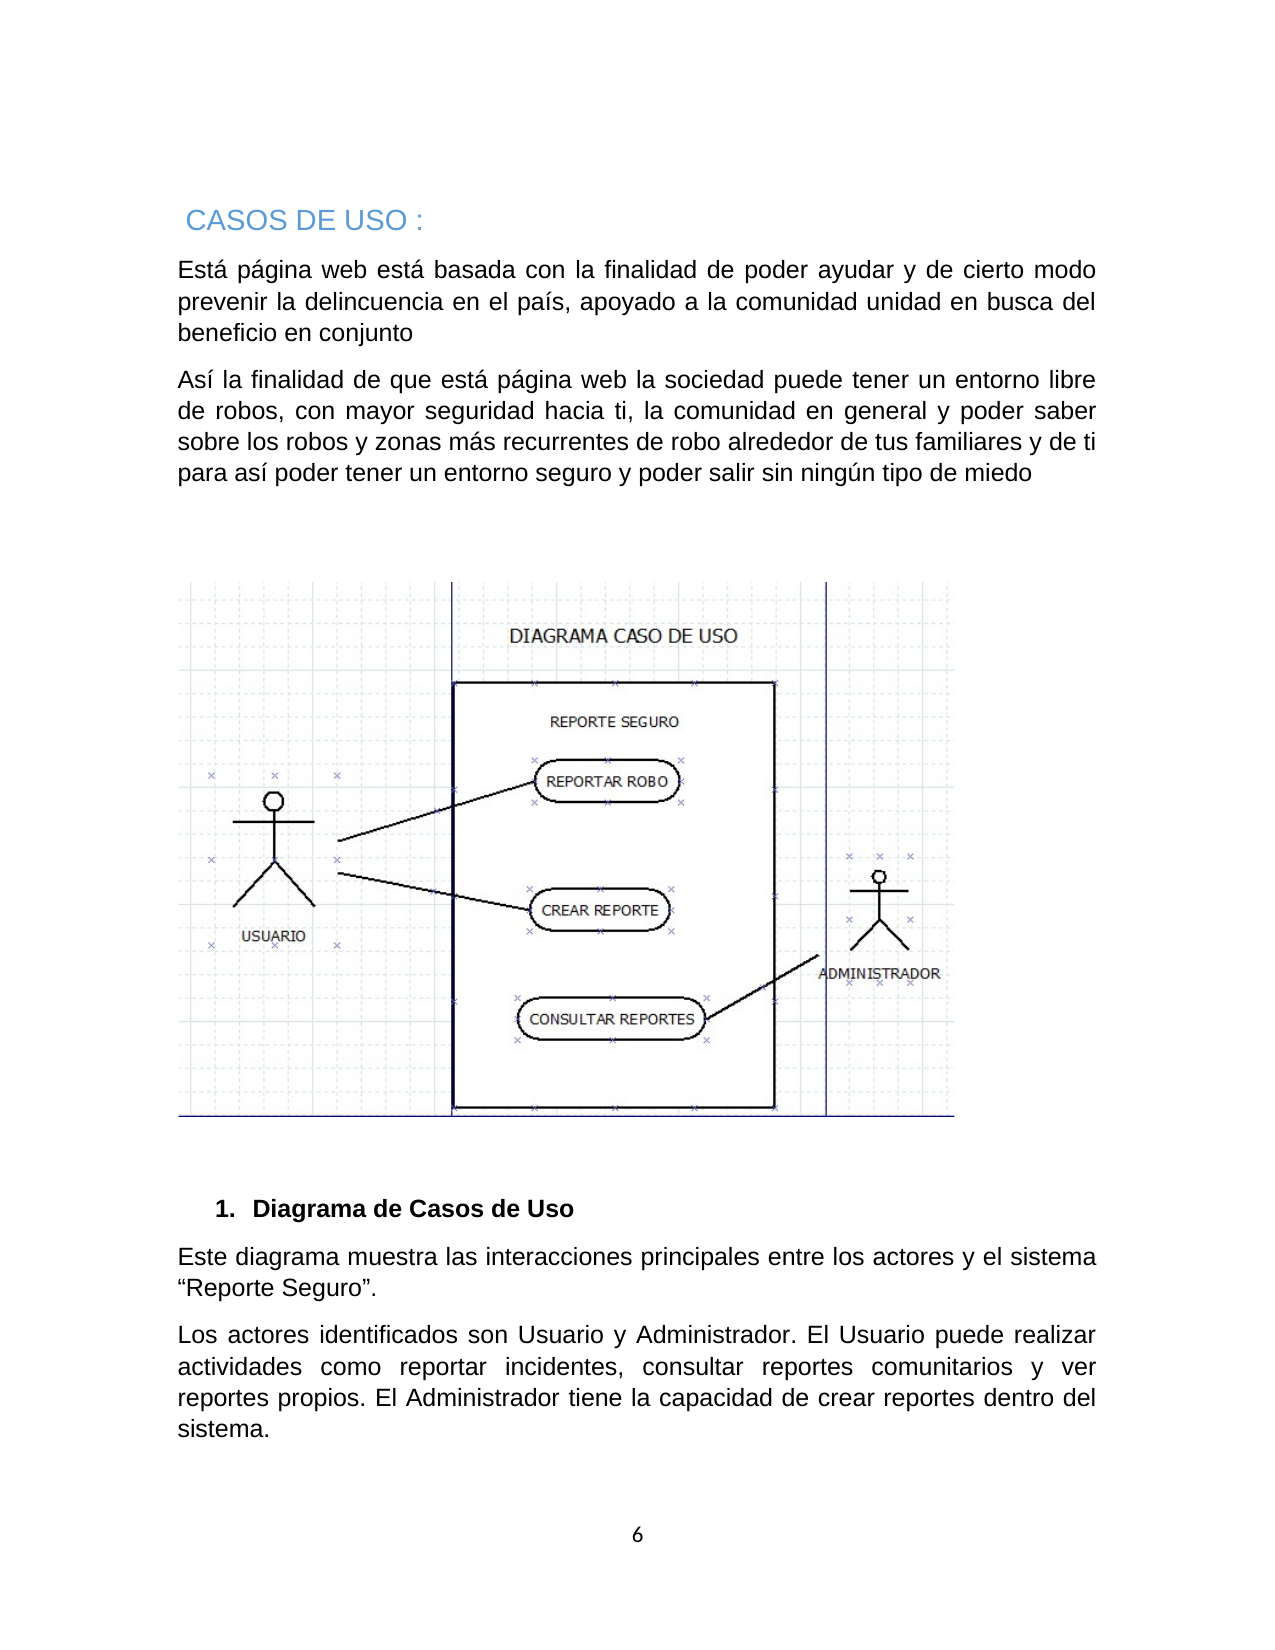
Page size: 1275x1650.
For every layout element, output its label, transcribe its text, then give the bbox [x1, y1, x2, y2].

text Los actores identificados son Usuario y Administrador. El Usuario puede realizar actividades como reportar incidentes, consultar reportes comunitarios y ver reportes propios. El Administrador tiene la capacidad de crear reportes dentro del sistema. [177, 1321, 1098, 1442]
picture [178, 582, 955, 1117]
list Diagrama de Casos de Uso [215, 1194, 1098, 1223]
text Este diagrama muestra las interacciones principales entre los actores y el sistema “Reporte Seguro”. [177, 1242, 1098, 1302]
text Está página web está basada con la finalidad de poder ayudar y de cierto modo prevenir la delincuencia en el país, apoyado a la comunidad unidad en busca del beneficio en conjunto [177, 256, 1098, 346]
text Así la finalidad de que está página web la sociedad puede tener un entorno libre de robos, con mayor seguridad hacia ti, la comunidad en general y poder saber sobre los robos y zonas más recurrentes de robo alrededor de tus familiares y de ti para así poder tener un entorno seguro y poder salir sin ningún tipo de miedo [177, 365, 1098, 487]
text CASOS DE USO : [177, 203, 1098, 236]
